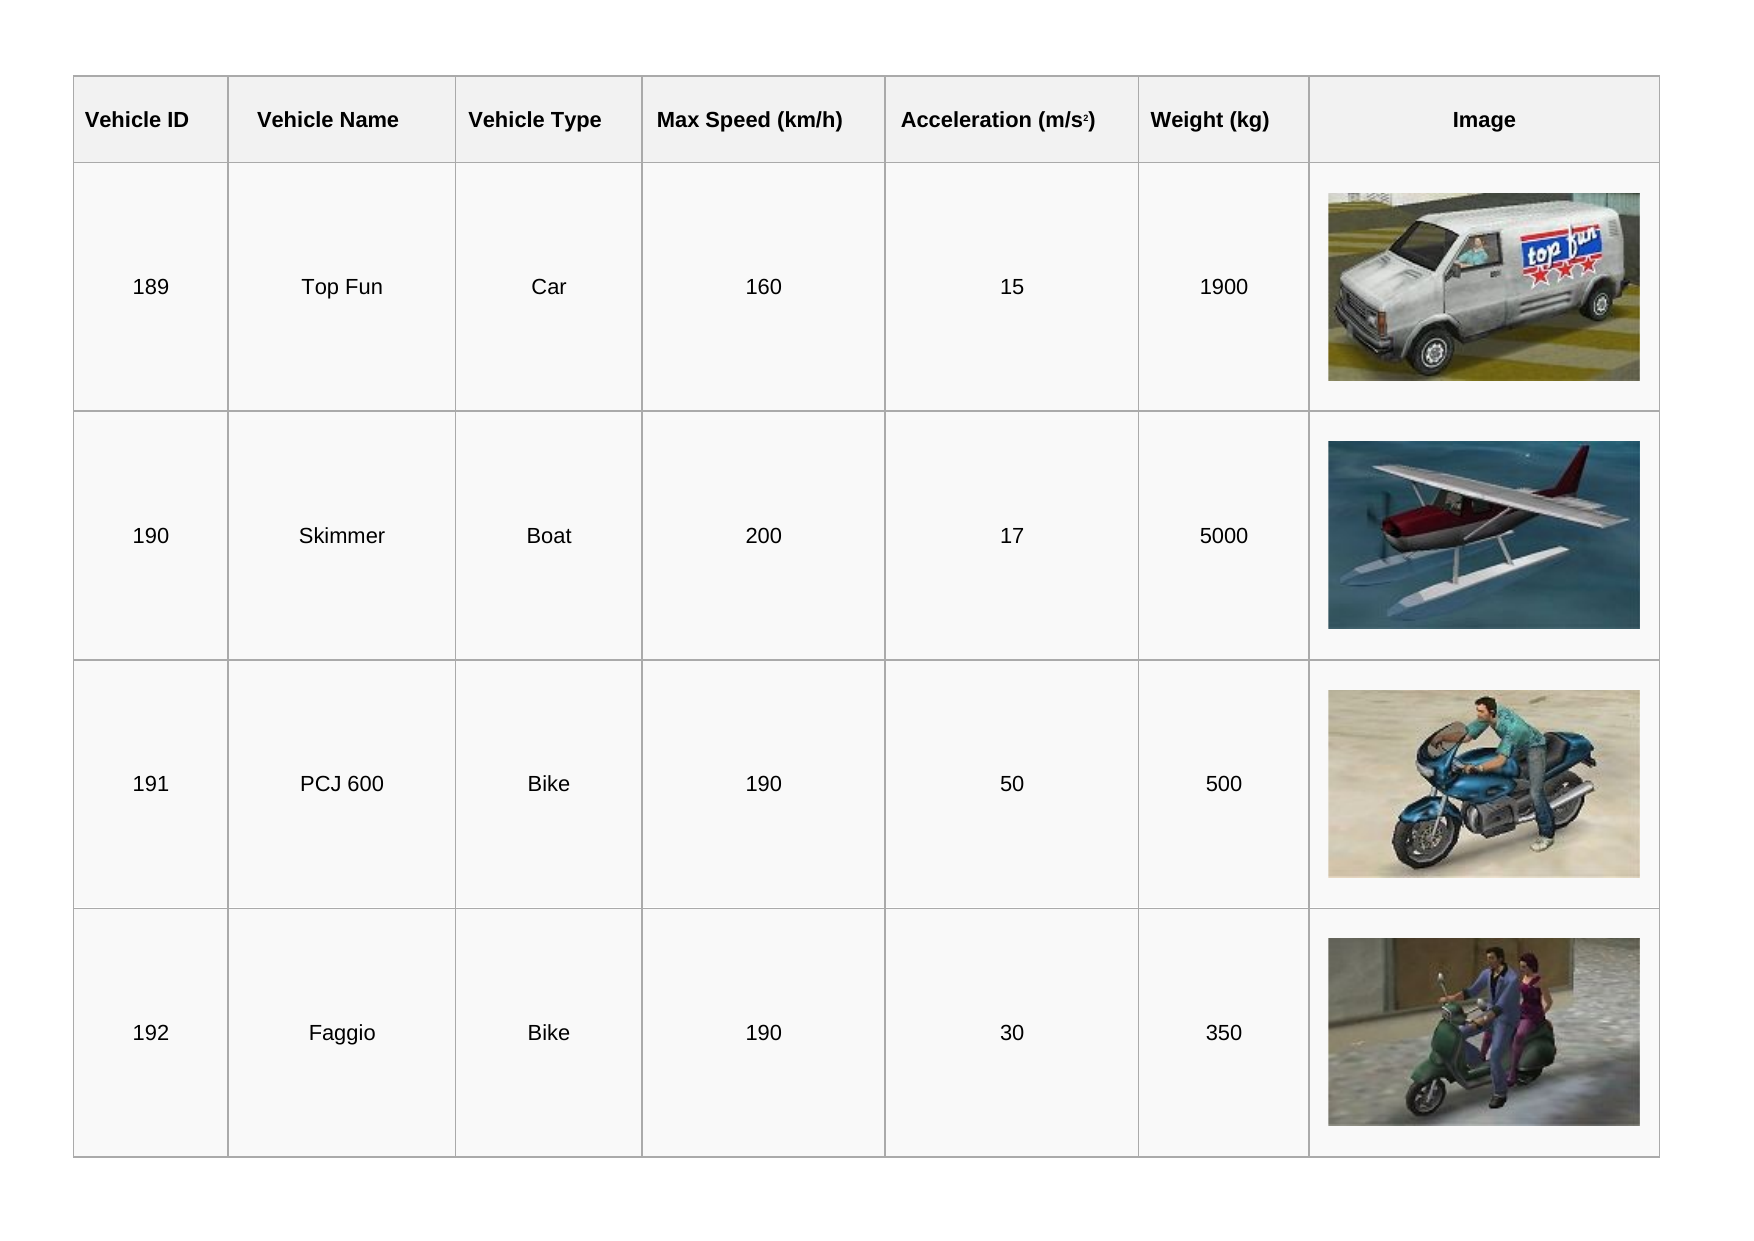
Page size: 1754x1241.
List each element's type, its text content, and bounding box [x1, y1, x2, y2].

table_cell 17 [886, 412, 1138, 659]
table_header Vehicle ID [74, 77, 227, 162]
table_header Weight (kg) [1139, 77, 1308, 162]
picture [1328, 690, 1640, 878]
table_cell [1310, 909, 1659, 1156]
table_cell Faggio [229, 909, 455, 1156]
table_cell 30 [886, 909, 1138, 1156]
table_cell 160 [643, 163, 884, 410]
table_cell 189 [74, 163, 227, 410]
table_cell 192 [74, 909, 227, 1156]
table_header Image [1310, 77, 1659, 162]
table_cell [1310, 412, 1659, 659]
table_cell [1310, 661, 1659, 907]
table_cell 5000 [1139, 412, 1308, 659]
table_cell PCJ 600 [229, 661, 455, 907]
table_cell 1900 [1139, 163, 1308, 410]
table_cell Boat [456, 412, 641, 659]
table_cell 190 [643, 909, 884, 1156]
table_cell 190 [74, 412, 227, 659]
table_cell 200 [643, 412, 884, 659]
table_cell Skimmer [229, 412, 455, 659]
table_header Max Speed (km/h) [643, 77, 884, 162]
table_cell 500 [1139, 661, 1308, 907]
table_header Vehicle Name [229, 77, 455, 162]
table_cell 190 [643, 661, 884, 907]
picture [1328, 193, 1640, 381]
picture [1328, 938, 1640, 1126]
table_cell Car [456, 163, 641, 410]
table_cell 191 [74, 661, 227, 907]
table_header Acceleration (m/s2) [886, 77, 1138, 162]
table_cell Bike [456, 909, 641, 1156]
table_cell 15 [886, 163, 1138, 410]
picture [1328, 441, 1640, 629]
table_cell Top Fun [229, 163, 455, 410]
table_cell 350 [1139, 909, 1308, 1156]
table_header Vehicle Type [456, 77, 641, 162]
table_cell 50 [886, 661, 1138, 907]
table_cell Bike [456, 661, 641, 907]
table_cell [1310, 163, 1659, 410]
